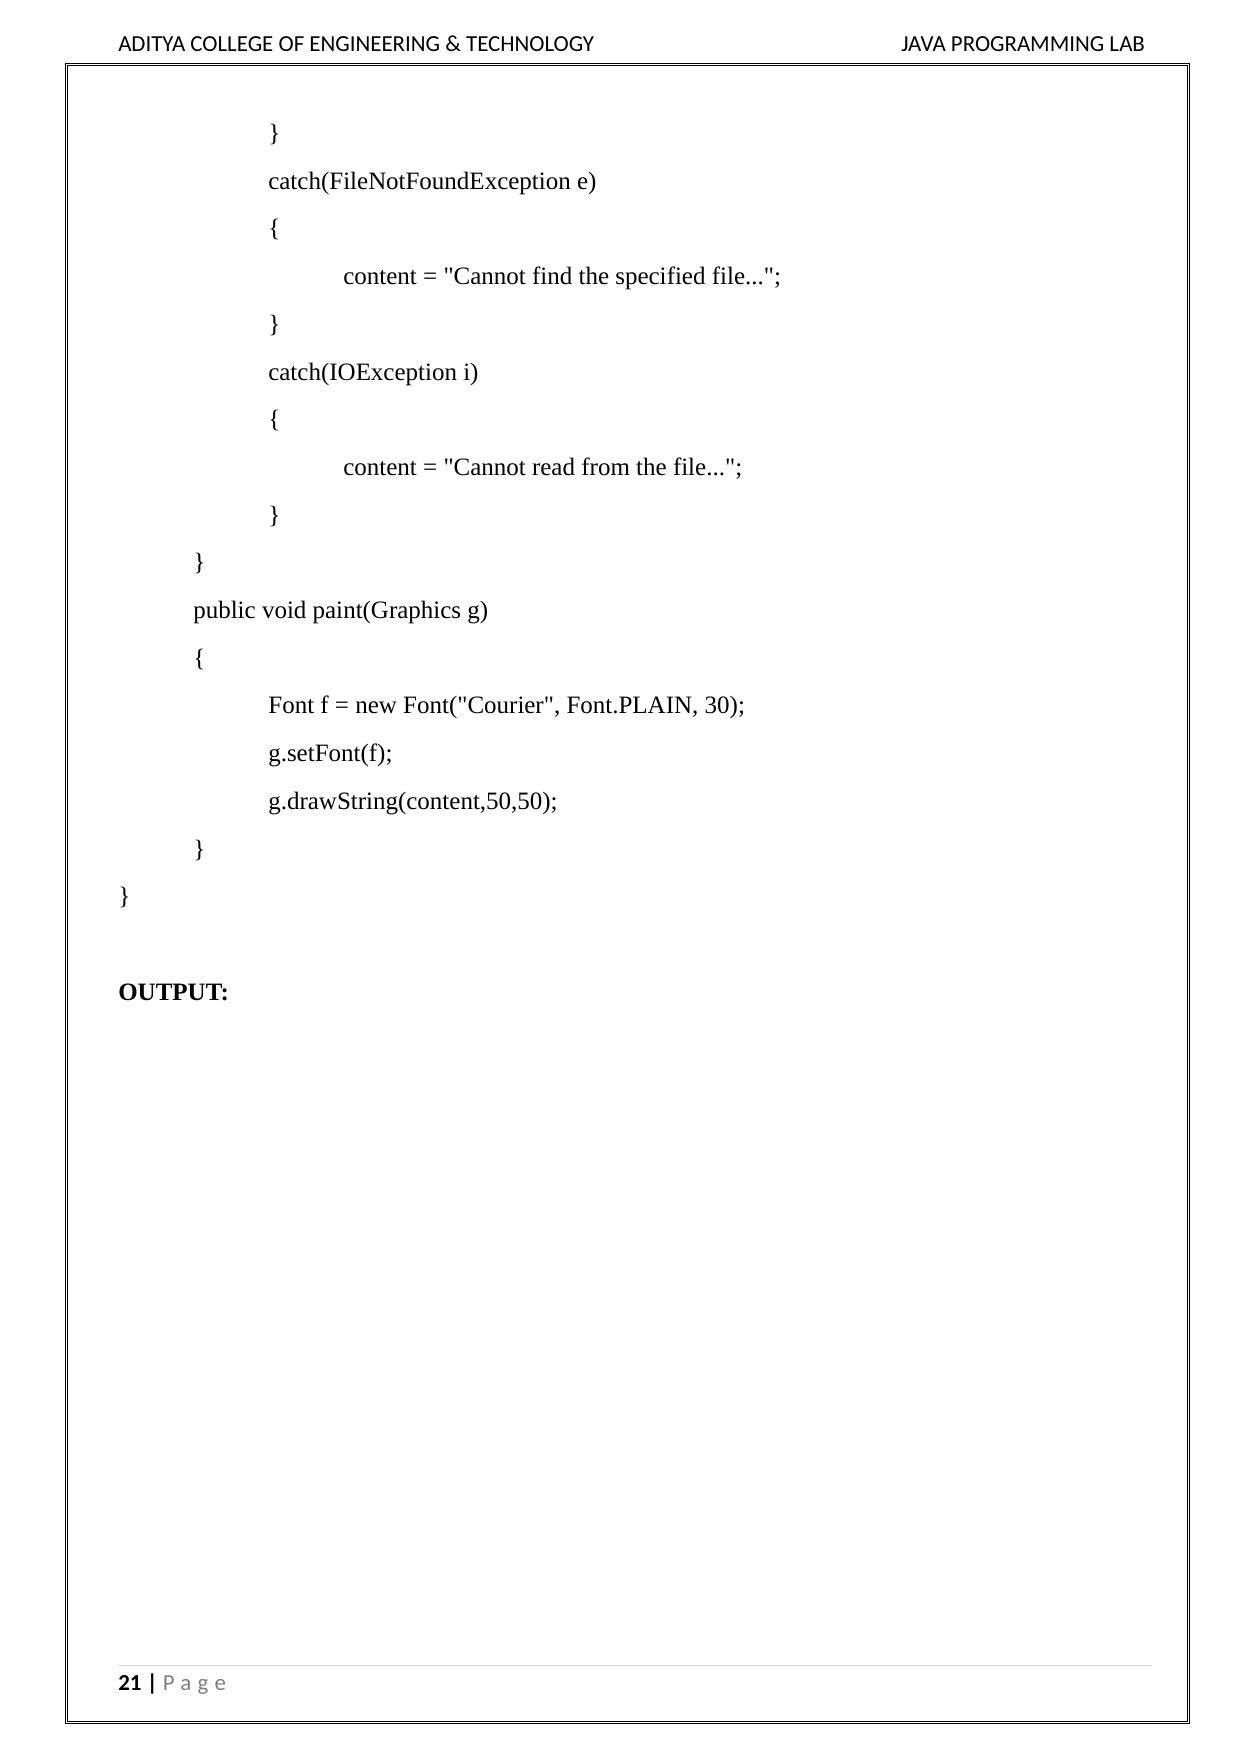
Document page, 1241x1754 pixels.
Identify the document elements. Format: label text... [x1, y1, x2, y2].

text { [118, 404, 1152, 433]
text Font f = new Font("Courier", Font.PLAIN, 30); [118, 691, 1152, 719]
text } [118, 881, 1152, 910]
text content = "Cannot find the specified file..."; [118, 261, 1152, 290]
text catch(FileNotFoundException e) [118, 166, 1152, 194]
text g.drawString(content,50,50); [118, 786, 1152, 815]
text } [118, 547, 1152, 576]
text } [118, 309, 1152, 338]
text catch(IOException i) [118, 357, 1152, 385]
text content = "Cannot read from the file..."; [118, 452, 1152, 481]
text public void paint(Graphics g) [118, 595, 1152, 624]
text } [118, 118, 1152, 147]
text OUTPUT: [118, 977, 1152, 1006]
text } [118, 834, 1152, 862]
text { [118, 213, 1152, 242]
text { [118, 643, 1152, 672]
text g.setFont(f); [118, 738, 1152, 767]
text } [118, 500, 1152, 528]
